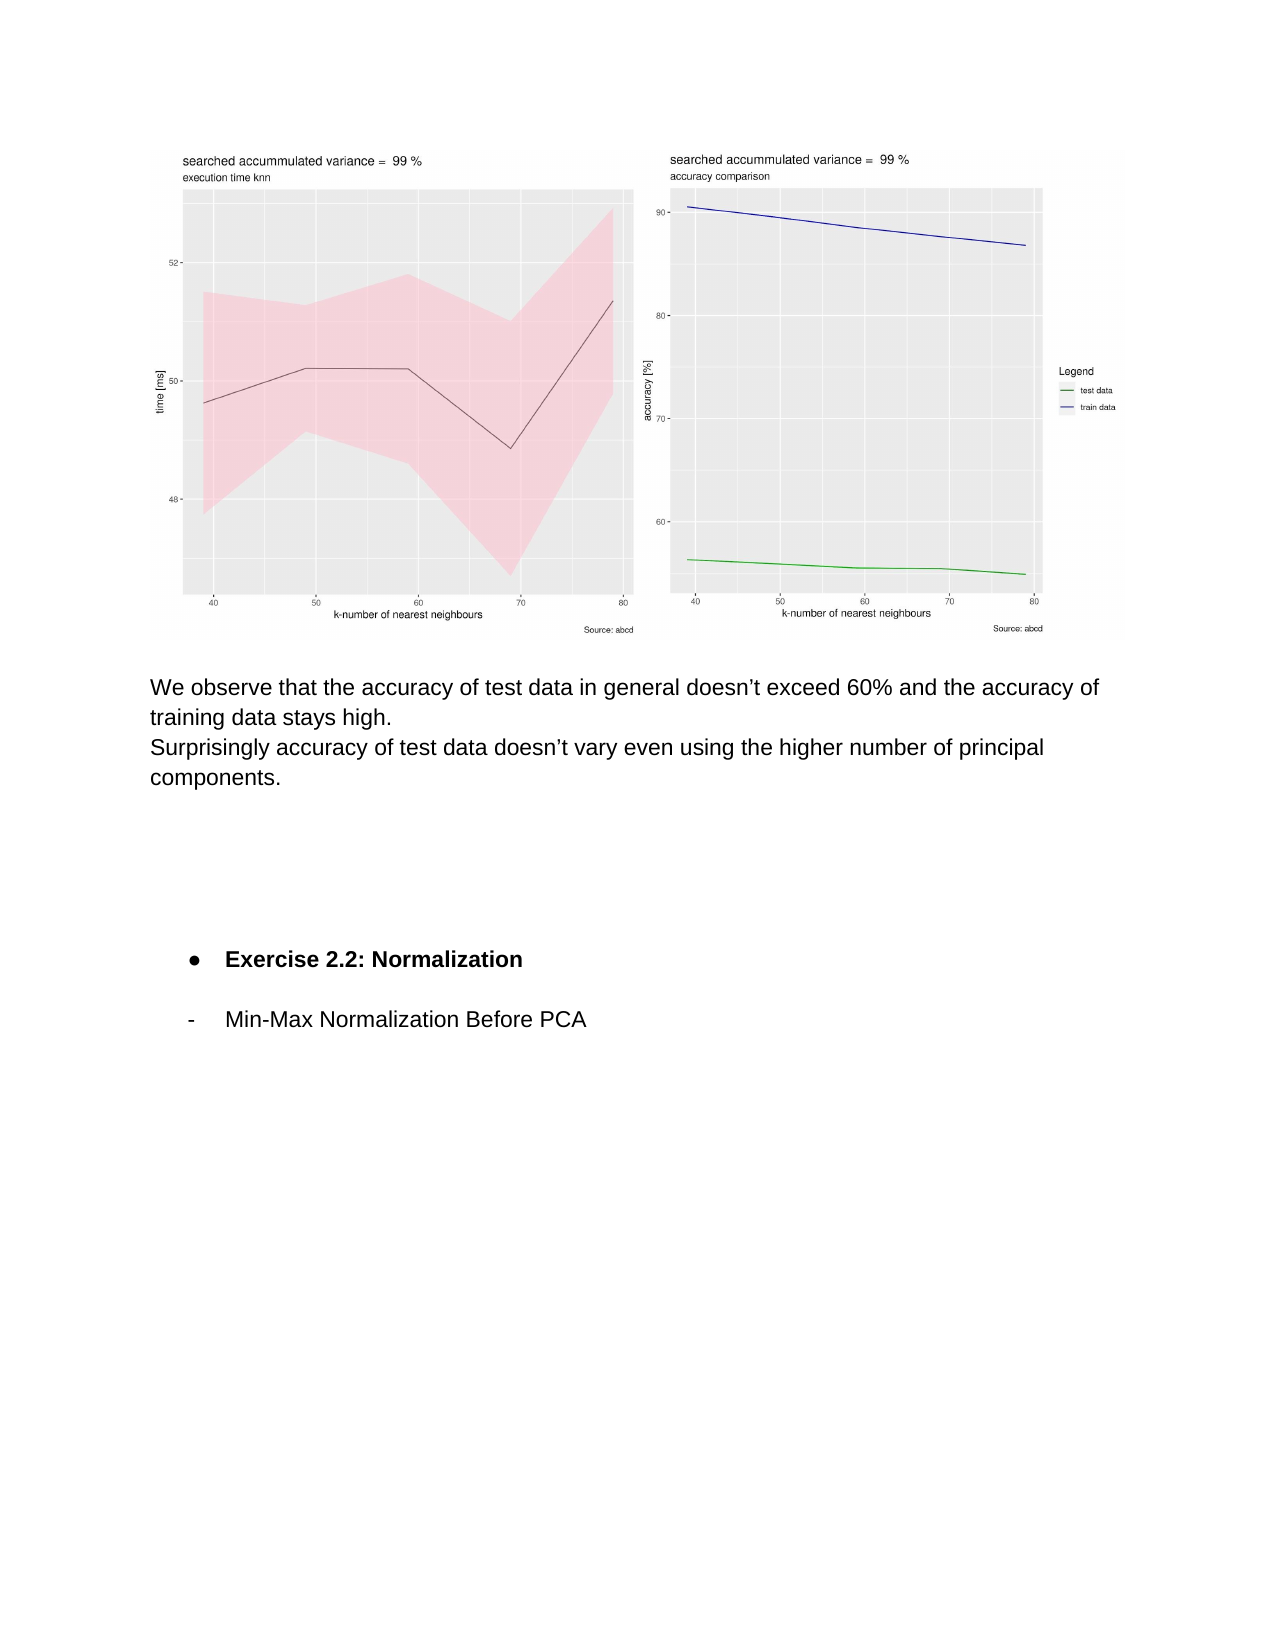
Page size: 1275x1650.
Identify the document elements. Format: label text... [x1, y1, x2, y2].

list Exercise 2.2: Normalization [187, 946, 1125, 972]
list Min-Max Normalization Before PCA [187, 1006, 1125, 1032]
text We observe that the accuracy of test data in general doesn’t exceed 60% and the accuracy of training data stays high. Surprisingly accuracy of test data doesn’t vary even using the higher number of principal components. [150, 674, 1125, 821]
picture [150, 150, 1125, 640]
